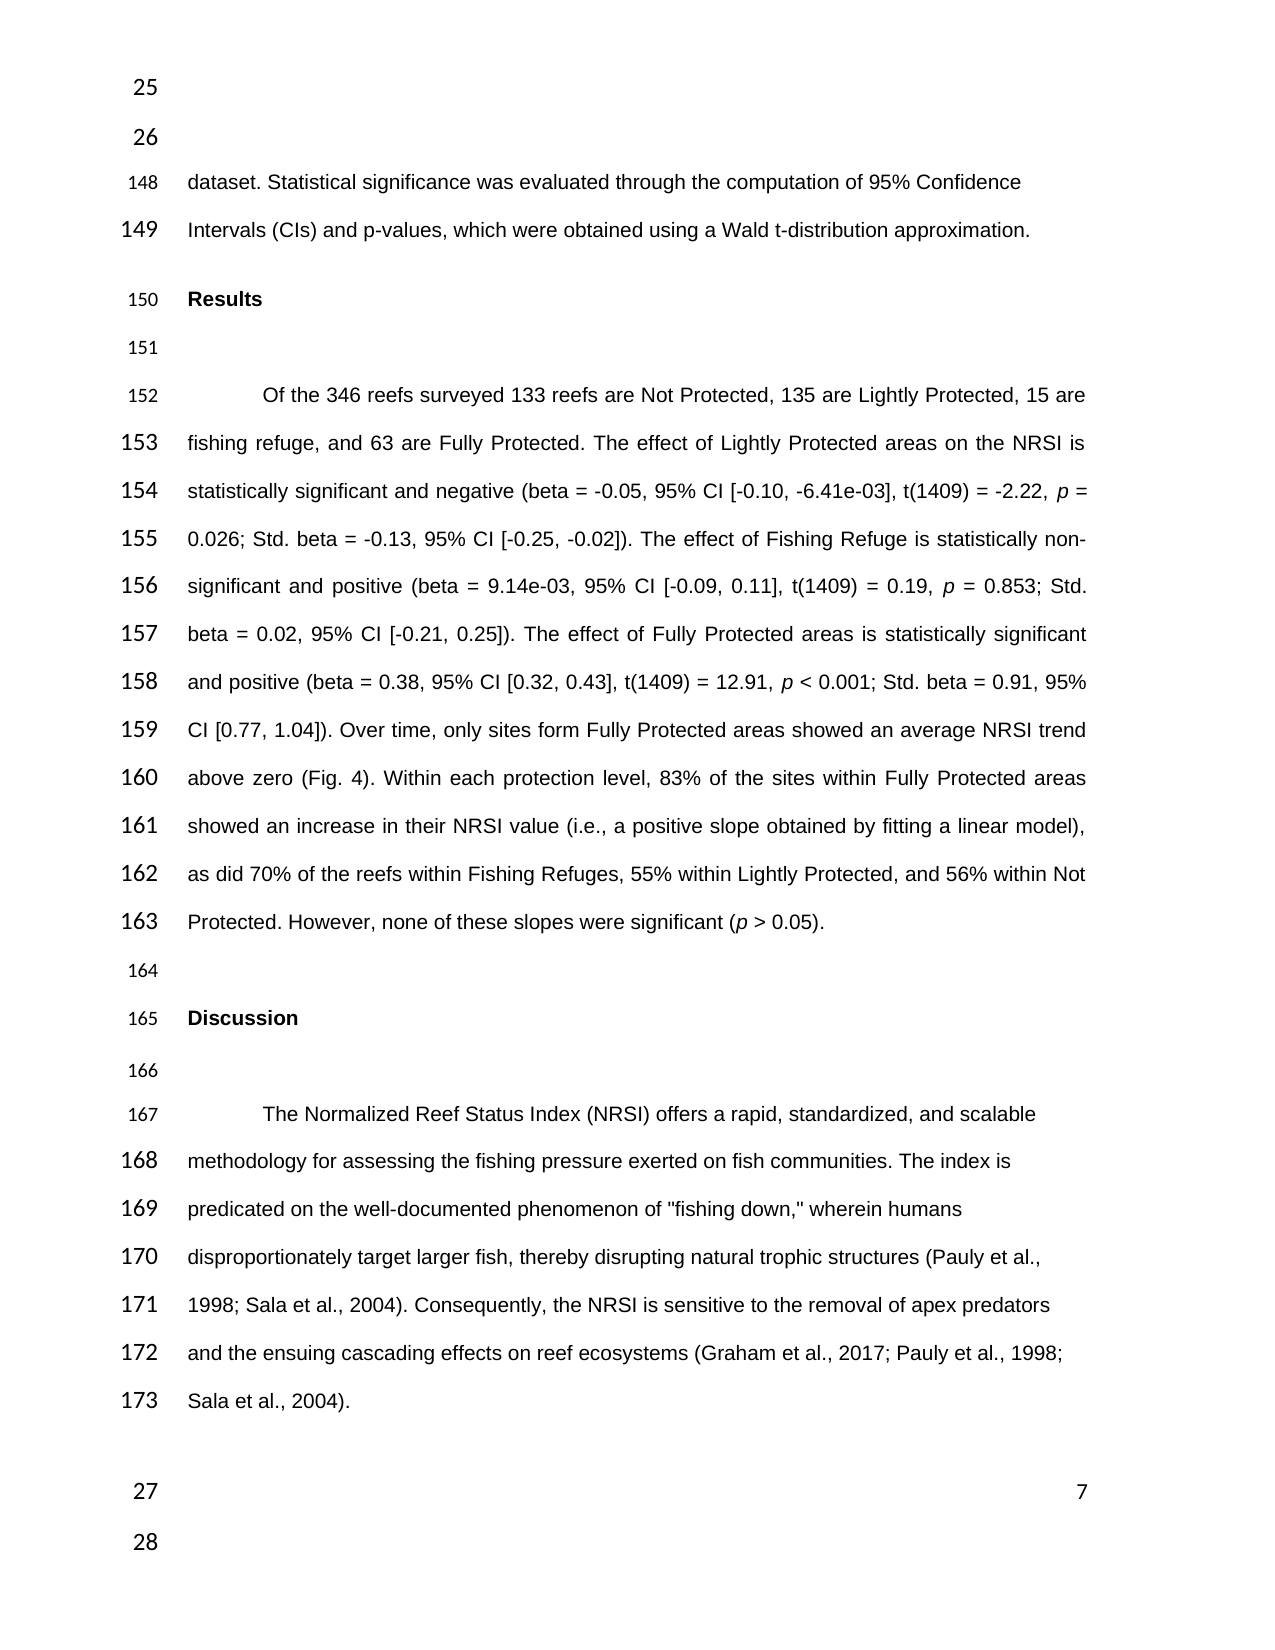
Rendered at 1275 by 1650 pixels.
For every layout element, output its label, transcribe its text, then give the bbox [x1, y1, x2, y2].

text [187, 170, 1087, 242]
text Discussion [187, 1006, 1087, 1029]
text Results [187, 287, 1087, 311]
text Of the 346 reefs surveyed 133 reefs are Not Protected, 135 are Lightly Protected, 15 are fishing refuge, and 63 are Fully Protected. The effect of Lightly Protected areas on the NRSI is statistically significant and negative (beta = -0.05, 95% CI [-0.10, -6.41e-03], t(1409) = -2.22, p = 0.026; Std. beta = -0.13, 95% CI [-0.25, -0.02]). The effect of Fishing Refuge is statistically non-significant and positive (beta = 9.14e-03, 95% CI [-0.09, 0.11], t(1409) = 0.19, p = 0.853; Std. beta = 0.02, 95% CI [-0.21, 0.25]). The effect of Fully Protected areas is statistically significant and positive (beta = 0.38, 95% CI [0.32, 0.43], t(1409) = 12.91, p < 0.001; Std. beta = 0.91, 95% CI [0.77, 1.04]). Over time, only sites form Fully Protected areas showed an average NRSI trend above zero (Fig. 4). Within each protection level, 83% of the sites within Fully Protected areas showed an increase in their NRSI value (i.e., a positive slope obtained by fitting a linear model), as did 70% of the reefs within Fishing Refuges, 55% within Lightly Protected, and 56% within Not Protected. However, none of these slopes were significant (p > 0.05). [187, 383, 1087, 934]
text The Normalized Reef Status Index (NRSI) offers a rapid, standardized, and scalable methodology for assessing the fishing pressure exerted on fish communities. The index is predicated on the well-documented phenomenon of "fishing down," wherein humans disproportionately target larger fish, thereby disrupting natural trophic structures (Pauly et al., 1998; Sala et al., 2004). Consequently, the NRSI is sensitive to the removal of apex predators and the ensuing cascading effects on reef ecosystems (Graham et al., 2017; Pauly et al., 1998; Sala et al., 2004). [187, 1101, 1087, 1413]
